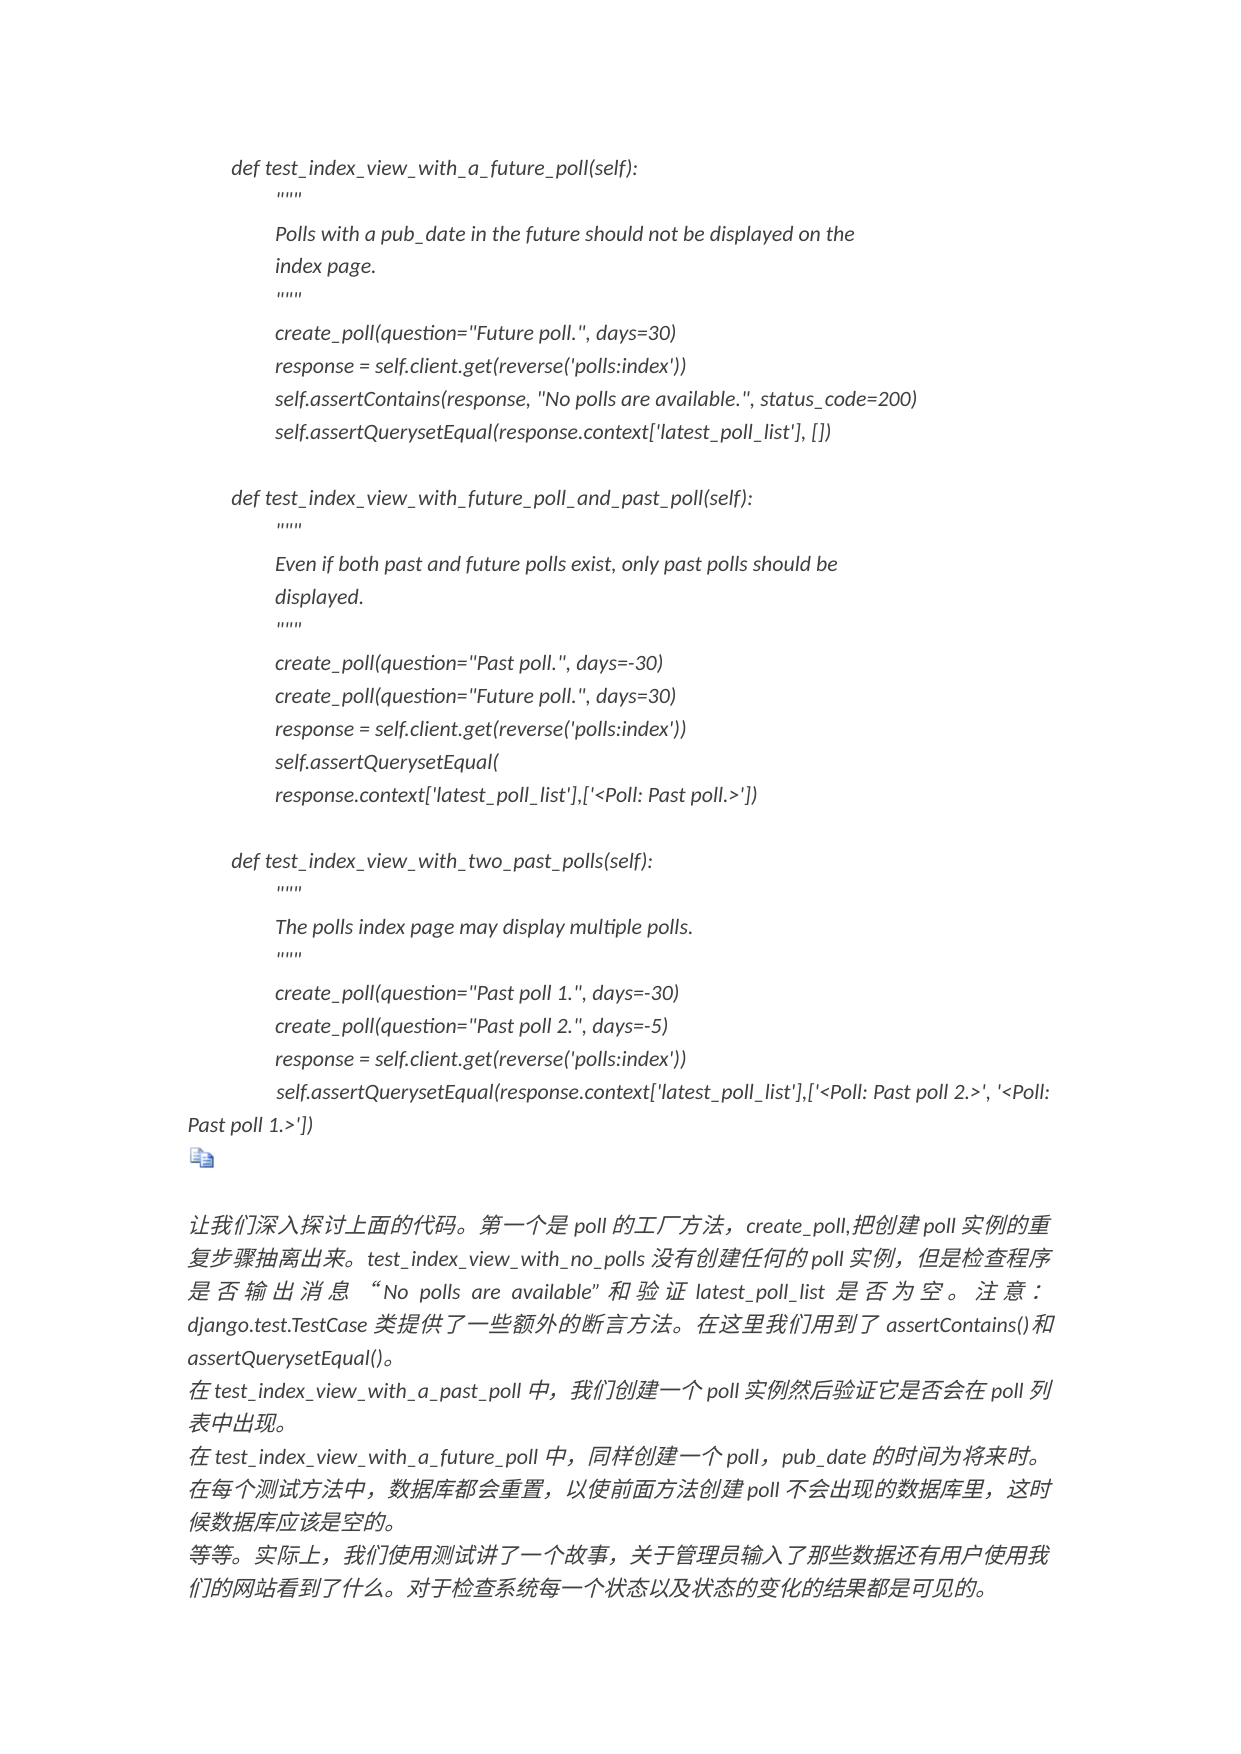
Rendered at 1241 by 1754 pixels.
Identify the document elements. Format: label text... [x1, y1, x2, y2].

text response.context['latest_poll_list'],['<Poll: Past poll.>']) [187, 778, 1053, 811]
text """ [187, 943, 1053, 976]
text The polls index page may display multiple polls. [187, 910, 1053, 943]
text def test_index_view_with_a_future_poll(self): [187, 151, 1053, 183]
picture [187, 1141, 219, 1173]
text self.assertContains(response, "No polls are available.", status_code=200) [187, 382, 1053, 415]
text response = self.client.get(reverse('polls:index')) [187, 712, 1053, 745]
text response = self.client.get(reverse('polls:index')) [187, 349, 1053, 382]
text """ [187, 613, 1053, 646]
text self.assertQuerysetEqual(response.context['latest_poll_list'], []) [187, 415, 1053, 448]
text response = self.client.get(reverse('polls:index')) [187, 1042, 1053, 1075]
text self.assertQuerysetEqual( [187, 745, 1053, 778]
text Even if both past and future polls exist, only past polls should be [187, 547, 1053, 580]
text create_poll(question="Future poll.", days=30) [187, 679, 1053, 712]
text index page. [187, 249, 1053, 283]
text Polls with a pub_date in the future should not be displayed on the [187, 217, 1053, 249]
text create_poll(question="Past poll 1.", days=-30) [187, 976, 1053, 1009]
text """ [187, 514, 1053, 547]
text create_poll(question="Past poll.", days=-30) [187, 646, 1053, 679]
text """ [187, 283, 1053, 316]
text def test_index_view_with_two_past_polls(self): [187, 844, 1053, 877]
text def test_index_view_with_future_poll_and_past_poll(self): [187, 481, 1053, 514]
text """ [187, 183, 1053, 217]
text 让我们深入探讨上面的代码。第一个是poll的工厂方法，create_poll,把创建poll实例的重复步骤抽离出来。test_index_view_with_no_polls没有创建任何的poll实例，但是检查程序是否输出消息“No polls are available”和验证latest_poll_list是否为空。注意：django.test.TestCase类提供了一些额外的断言方法。在这里我们用到了assertContains()和assertQuerysetEqual()。 在test_index_view_with_a_past_poll中，我们创建一个poll实例然后验证它是否会在poll列表中出现。 在test_index_view_with_a_future_poll中，同样创建一个poll，pub_date的时间为将来时。在每个测试方法中，数据库都会重置，以使前面方法创建poll不会出现的数据库里，这时候数据库应该是空的。 等等。实际上，我们使用测试讲了一个故事，关于管理员输入了那些数据还有用户使用我们的网站看到了什么。对于检查系统每一个状态以及状态的变化的结果都是可见的。 [187, 1207, 1053, 1603]
text self.assertQuerysetEqual(response.context['latest_poll_list'],['<Poll: Past poll 2.>', '<Poll: Past poll 1.>']) [187, 1075, 1053, 1141]
text """ [187, 877, 1053, 910]
text displayed. [187, 580, 1053, 613]
text create_poll(question="Past poll 2.", days=-5) [187, 1009, 1053, 1042]
text create_poll(question="Future poll.", days=30) [187, 316, 1053, 349]
